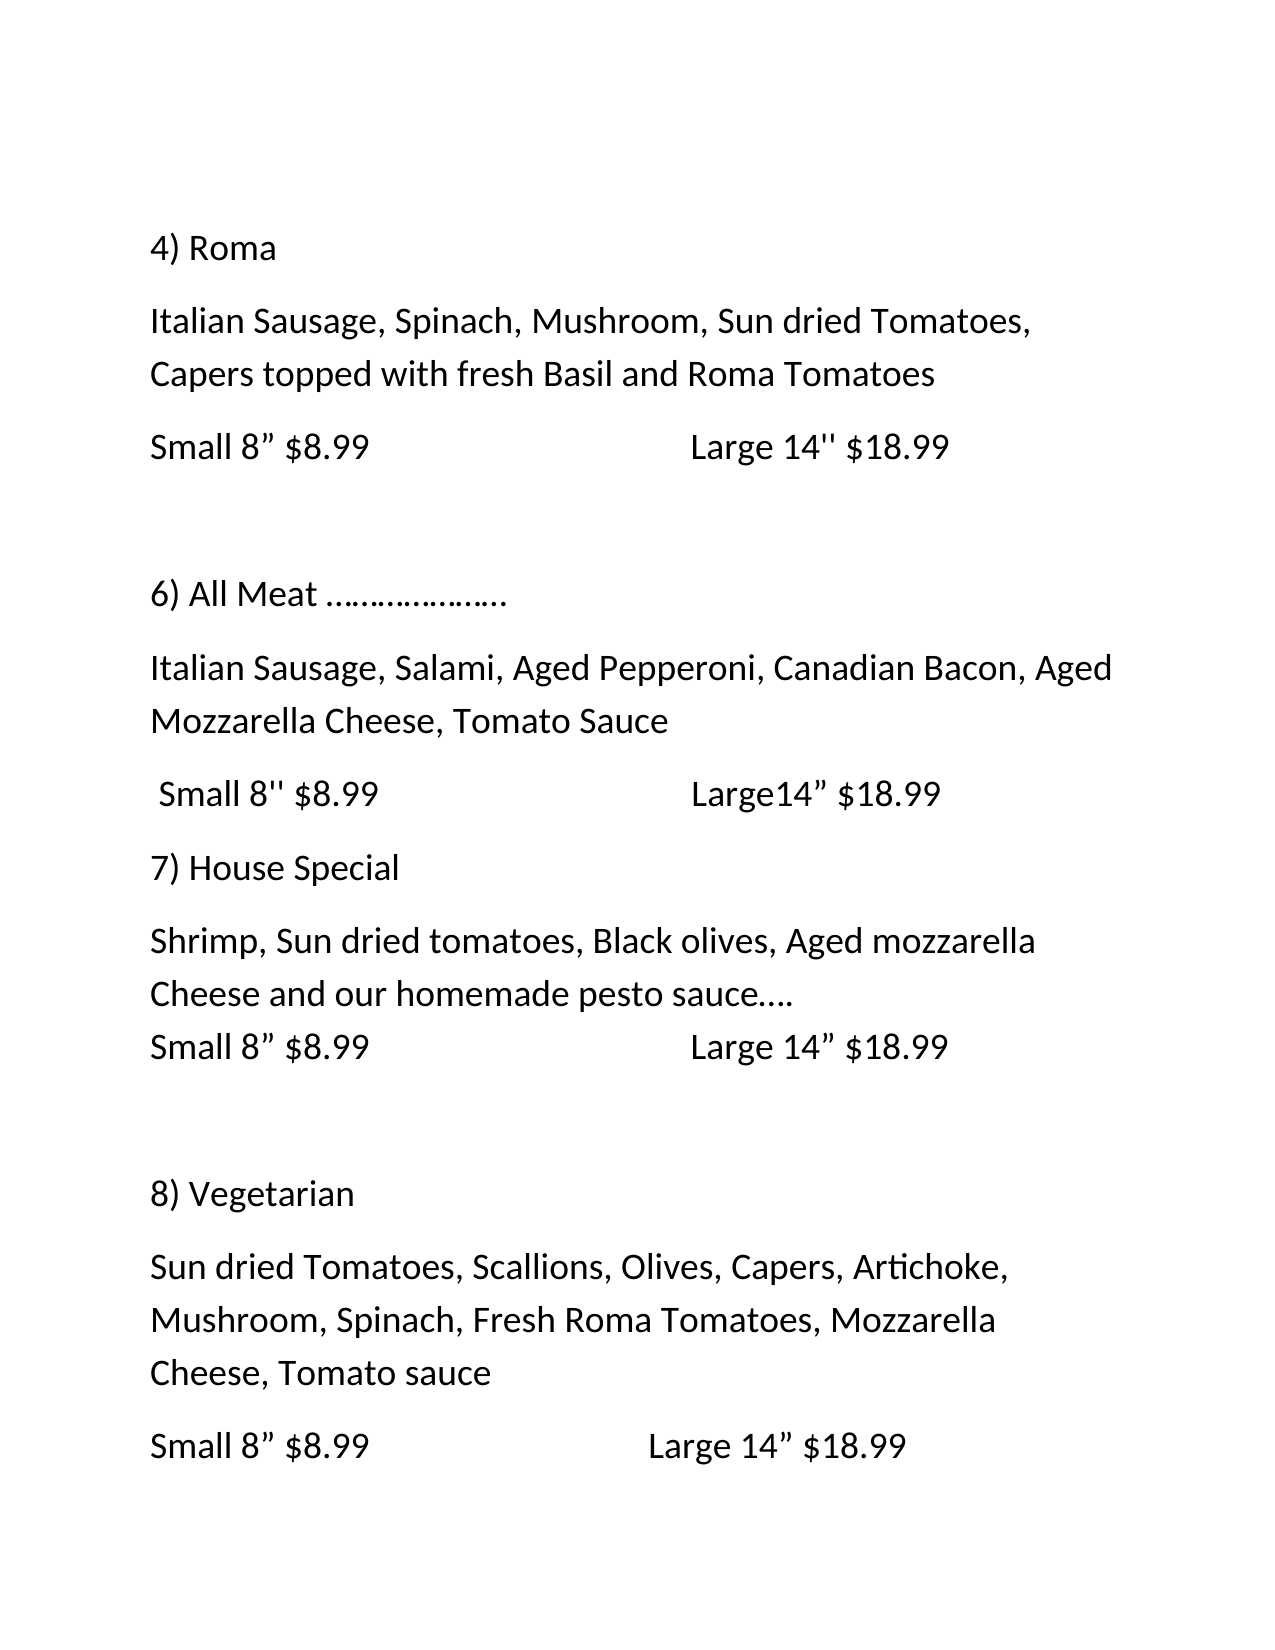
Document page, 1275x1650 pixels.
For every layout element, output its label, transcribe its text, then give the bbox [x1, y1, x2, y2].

text Small 8” $8.99 Large 14'' $18.99 [150, 423, 1125, 469]
text Italian Sausage, Spinach, Mushroom, Sun dried Tomatoes, Capers topped with fresh Basil and Roma Tomatoes [150, 297, 1125, 396]
text Shrimp, Sun dried tomatoes, Black olives, Aged mozzarella Cheese and our homemade pesto sauce…. Small 8” $8.99 Large 14” $18.99 [150, 917, 1125, 1068]
text Sun dried Tomatoes, Scallions, Olives, Capers, Artichoke, Mushroom, Spinach, Fresh Roma Tomatoes, Mozzarella Cheese, Tomato sauce [150, 1243, 1125, 1394]
text 6) All Meat ………………… [150, 570, 1125, 616]
text Italian Sausage, Salami, Aged Pepperoni, Canadian Bacon, Aged Mozzarella Cheese, Tomato Sauce [150, 644, 1125, 742]
text 7) House Special [150, 844, 1125, 889]
text 4) Roma [150, 223, 1125, 269]
text Small 8'' $8.99 Large14” $18.99 [150, 770, 1125, 816]
text 8) Vegetarian [150, 1170, 1125, 1216]
text Small 8” $8.99 Large 14” $18.99 [150, 1422, 1125, 1468]
